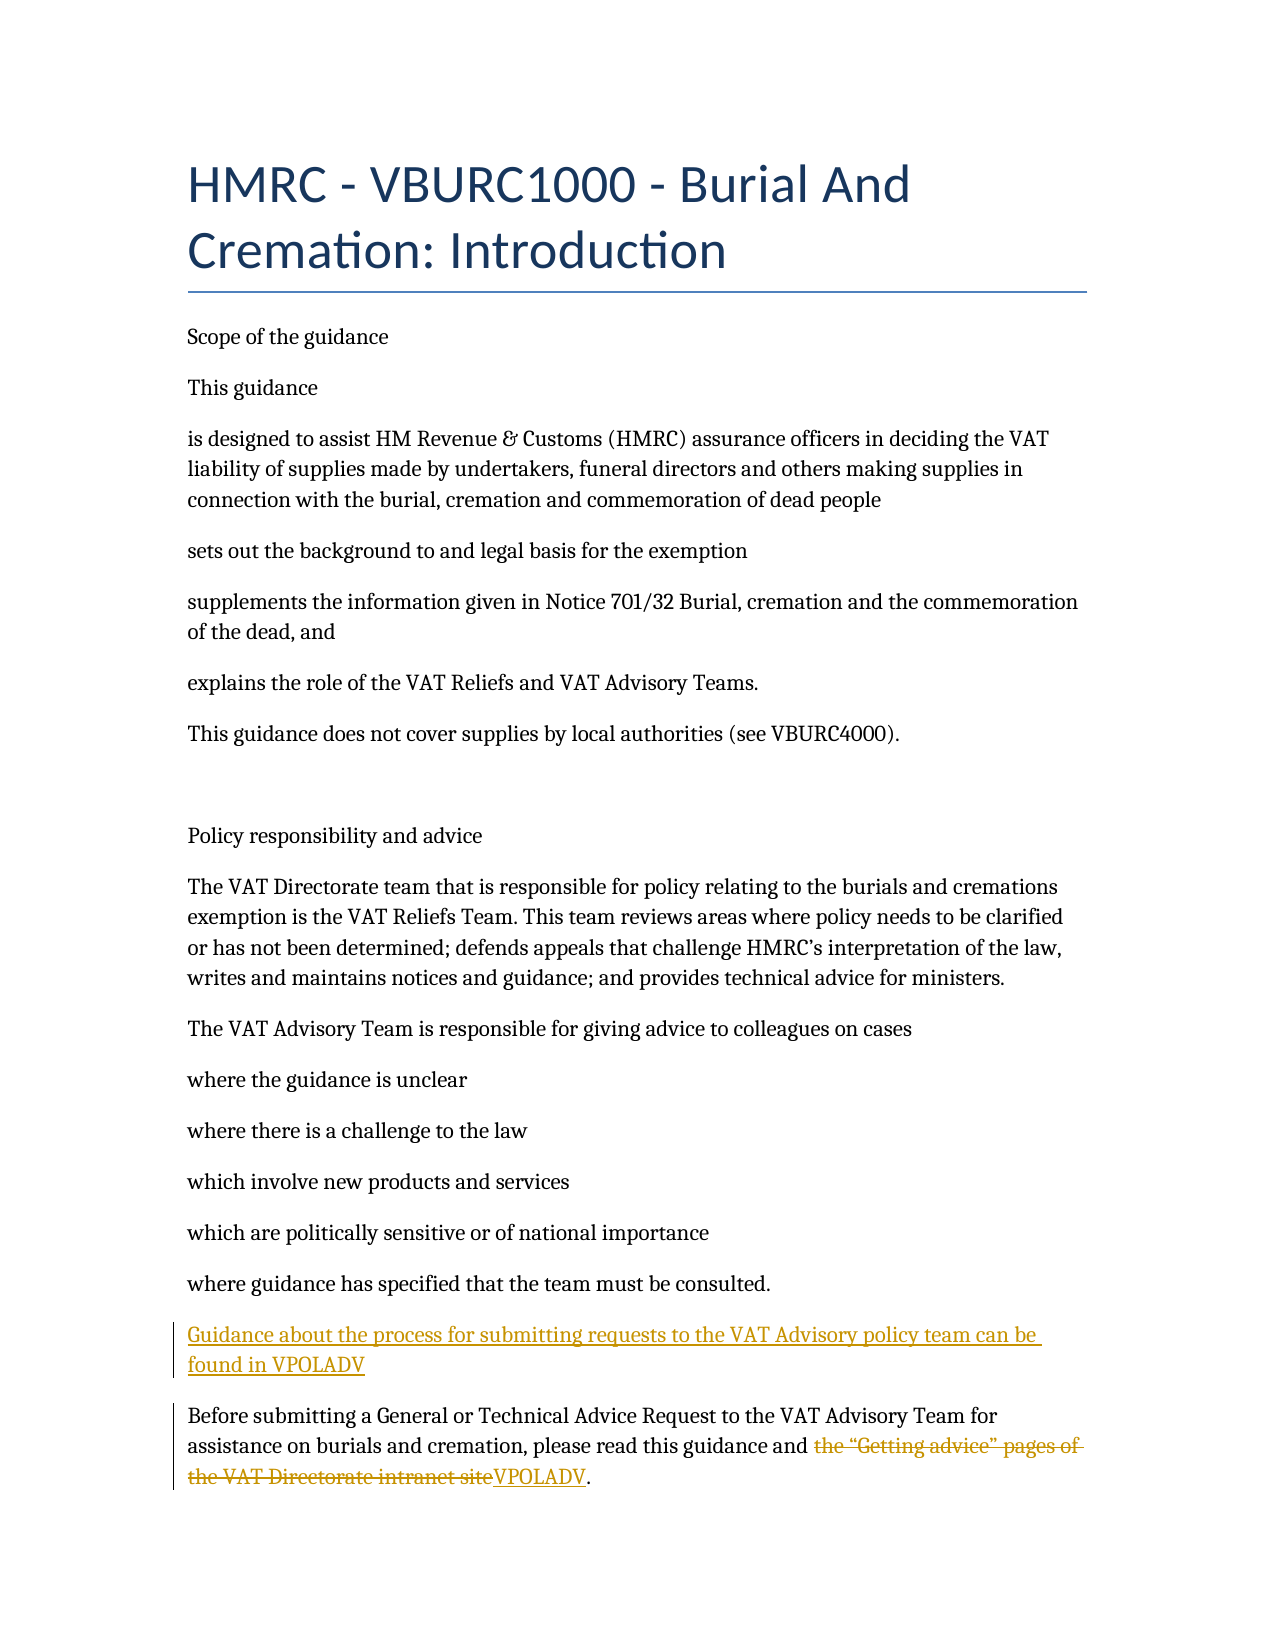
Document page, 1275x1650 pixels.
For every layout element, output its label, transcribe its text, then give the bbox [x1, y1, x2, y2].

text is designed to assist HM Revenue & Customs (HMRC) assurance officers in deciding the VAT liability of supplies made by undertakers, funeral directors and others making supplies in connection with the burial, cremation and commemoration of dead people [187, 426, 1087, 513]
text The VAT Directorate team that is responsible for policy relating to the burials and cremations exemption is the VAT Reliefs Team. This team reviews areas where policy needs to be clarified or has not been determined; defends appeals that challenge HMRC’s interpretation of the law, writes and maintains notices and guidance; and provides technical advice for ministers. [187, 874, 1087, 991]
text This guidance [187, 375, 1087, 401]
text explains the role of the VAT Reliefs and VAT Advisory Teams. [187, 670, 1087, 696]
text where there is a challenge to the law [187, 1118, 1087, 1144]
text which are politically sensitive or of national importance [187, 1220, 1087, 1246]
text The VAT Advisory Team is responsible for giving advice to colleagues on cases [187, 1016, 1087, 1042]
text where guidance has specified that the team must be consulted. [187, 1271, 1087, 1297]
text which involve new products and services [187, 1169, 1087, 1195]
text Policy responsibility and advice [187, 823, 1087, 849]
text This guidance does not cover supplies by local authorities (see VBURC4000). [187, 721, 1087, 747]
text Before submitting a General or Technical Advice Request to the VAT Advisory Team for assistance on burials and cremation, please read this guidance and . [187, 1403, 1087, 1490]
title HMRC - VBURC1000 - Burial And Cremation: Introduction [187, 150, 1087, 293]
text where the guidance is unclear [187, 1067, 1087, 1093]
text supplements the information given in Notice 701/32 Burial, cremation and the commemoration of the dead, and [187, 588, 1087, 645]
text sets out the background to and legal basis for the exemption [187, 537, 1087, 564]
text Scope of the guidance [187, 324, 1087, 350]
